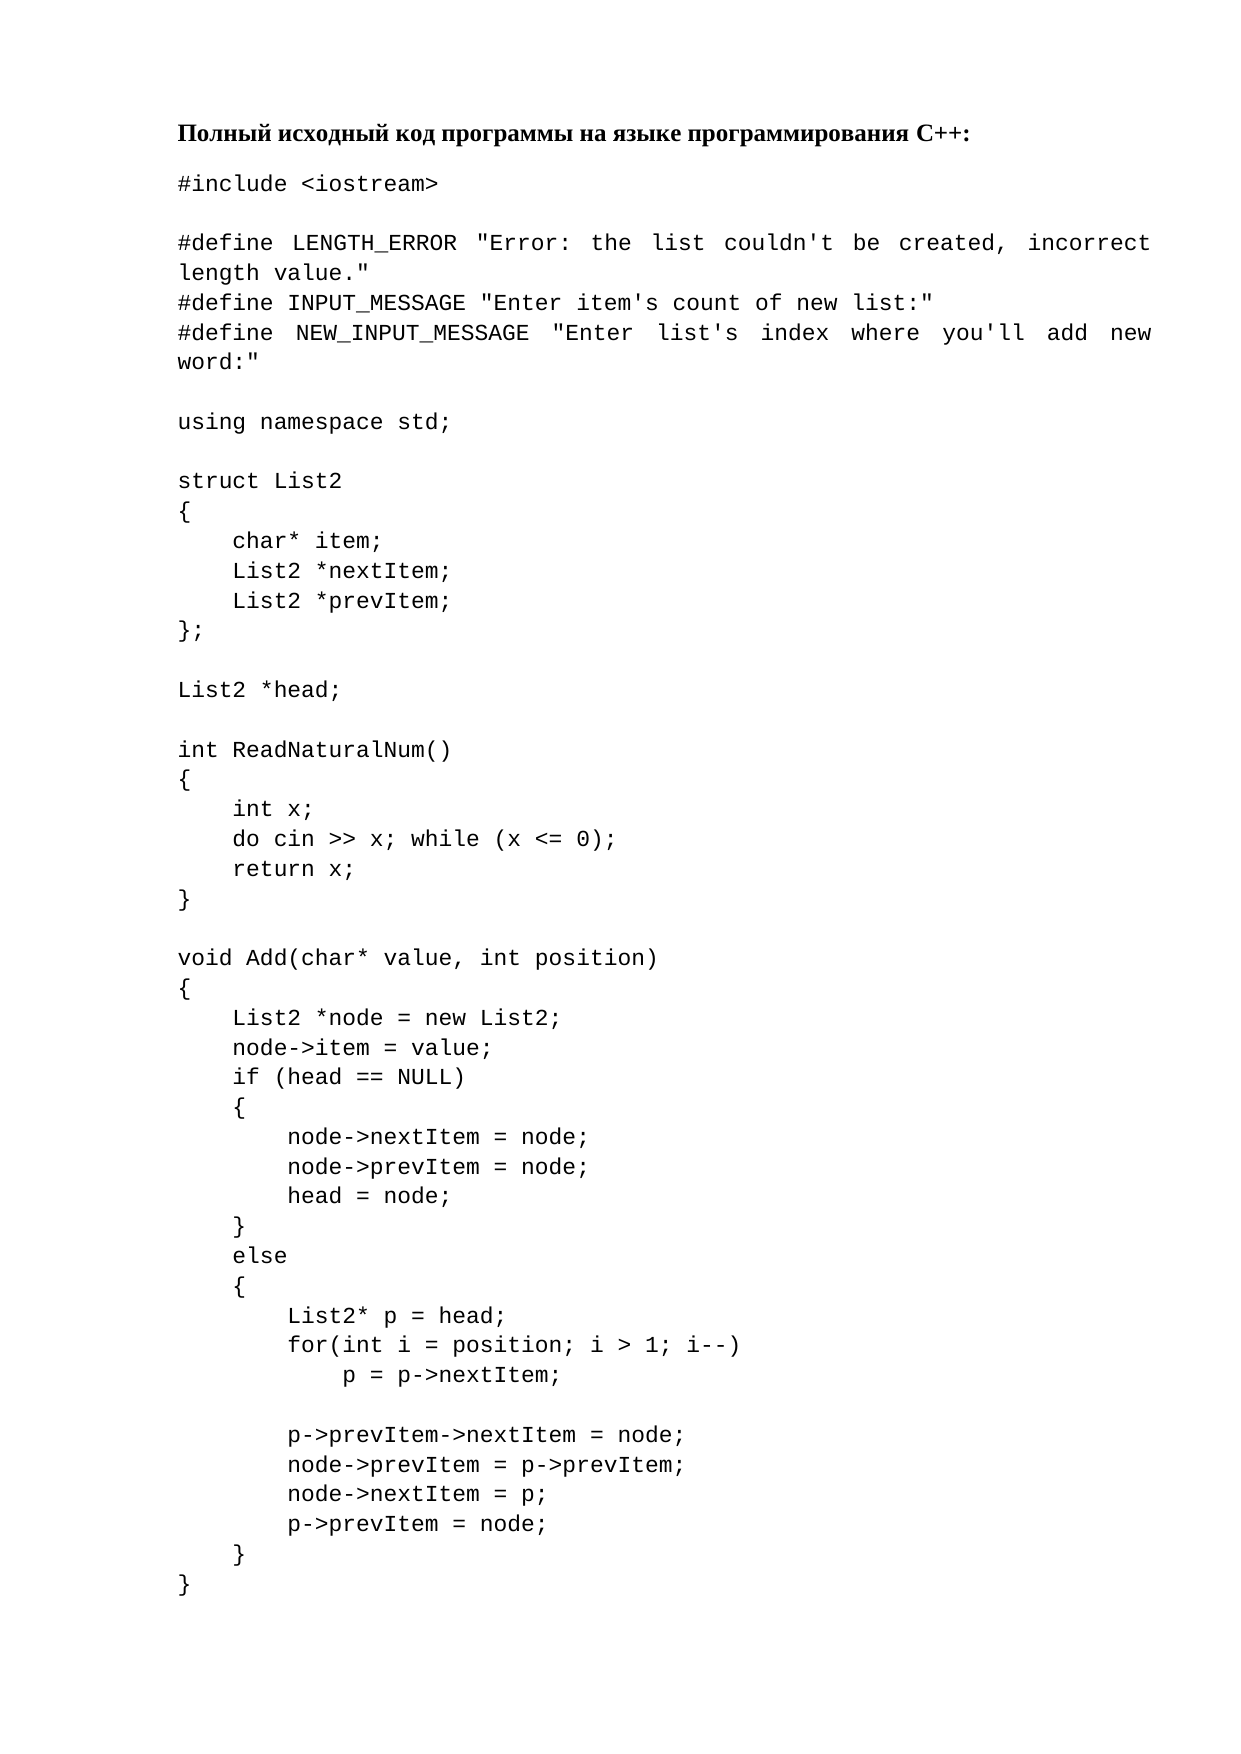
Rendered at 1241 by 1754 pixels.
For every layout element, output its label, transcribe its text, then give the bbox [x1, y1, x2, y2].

text p->prevItem->nextItem = node; [177, 1423, 1152, 1449]
text } [177, 1542, 1152, 1568]
text #include <iostream> [177, 172, 1152, 198]
text List2 *nextItem; [177, 559, 1152, 585]
text node->nextItem = node; [177, 1125, 1152, 1151]
text List2 *node = new List2; [177, 1006, 1152, 1032]
text { [177, 500, 1152, 526]
text #define INPUT_MESSAGE "Enter item's count of new list:" [177, 291, 1152, 317]
text node->item = value; [177, 1036, 1152, 1062]
text List2 *head; [177, 678, 1152, 704]
text { [177, 1274, 1152, 1300]
text { [177, 768, 1152, 794]
text return x; [177, 857, 1152, 883]
text char* item; [177, 529, 1152, 555]
text struct List2 [177, 470, 1152, 496]
text else [177, 1244, 1152, 1270]
text node->prevItem = p->prevItem; [177, 1453, 1152, 1479]
text } [177, 1572, 1152, 1598]
text head = node; [177, 1185, 1152, 1211]
text List2* p = head; [177, 1304, 1152, 1330]
text { [177, 976, 1152, 1002]
text }; [177, 619, 1152, 645]
text node->nextItem = p; [177, 1483, 1152, 1509]
text for(int i = position; i > 1; i--) [177, 1334, 1152, 1360]
text p = p->nextItem; [177, 1364, 1152, 1389]
text } [177, 1215, 1152, 1241]
text void Add(char* value, int position) [177, 947, 1152, 972]
text using namespace std; [177, 410, 1152, 436]
text } [177, 887, 1152, 913]
text node->prevItem = node; [177, 1155, 1152, 1181]
text p->prevItem = node; [177, 1513, 1152, 1538]
text { [177, 1096, 1152, 1121]
text #define LENGTH_ERROR "Error: the list couldn't be created, incorrect length value." [177, 232, 1152, 287]
text int ReadNaturalNum() [177, 738, 1152, 764]
text List2 *prevItem; [177, 589, 1152, 615]
text do cin >> x; while (x <= 0); [177, 827, 1152, 853]
text if (head == NULL) [177, 1066, 1152, 1092]
text int x; [177, 798, 1152, 823]
text Полный исходный код программы на языке программирования C++: [177, 118, 1152, 147]
text #define NEW_INPUT_MESSAGE "Enter list's index where you'll add new word:" [177, 321, 1152, 377]
